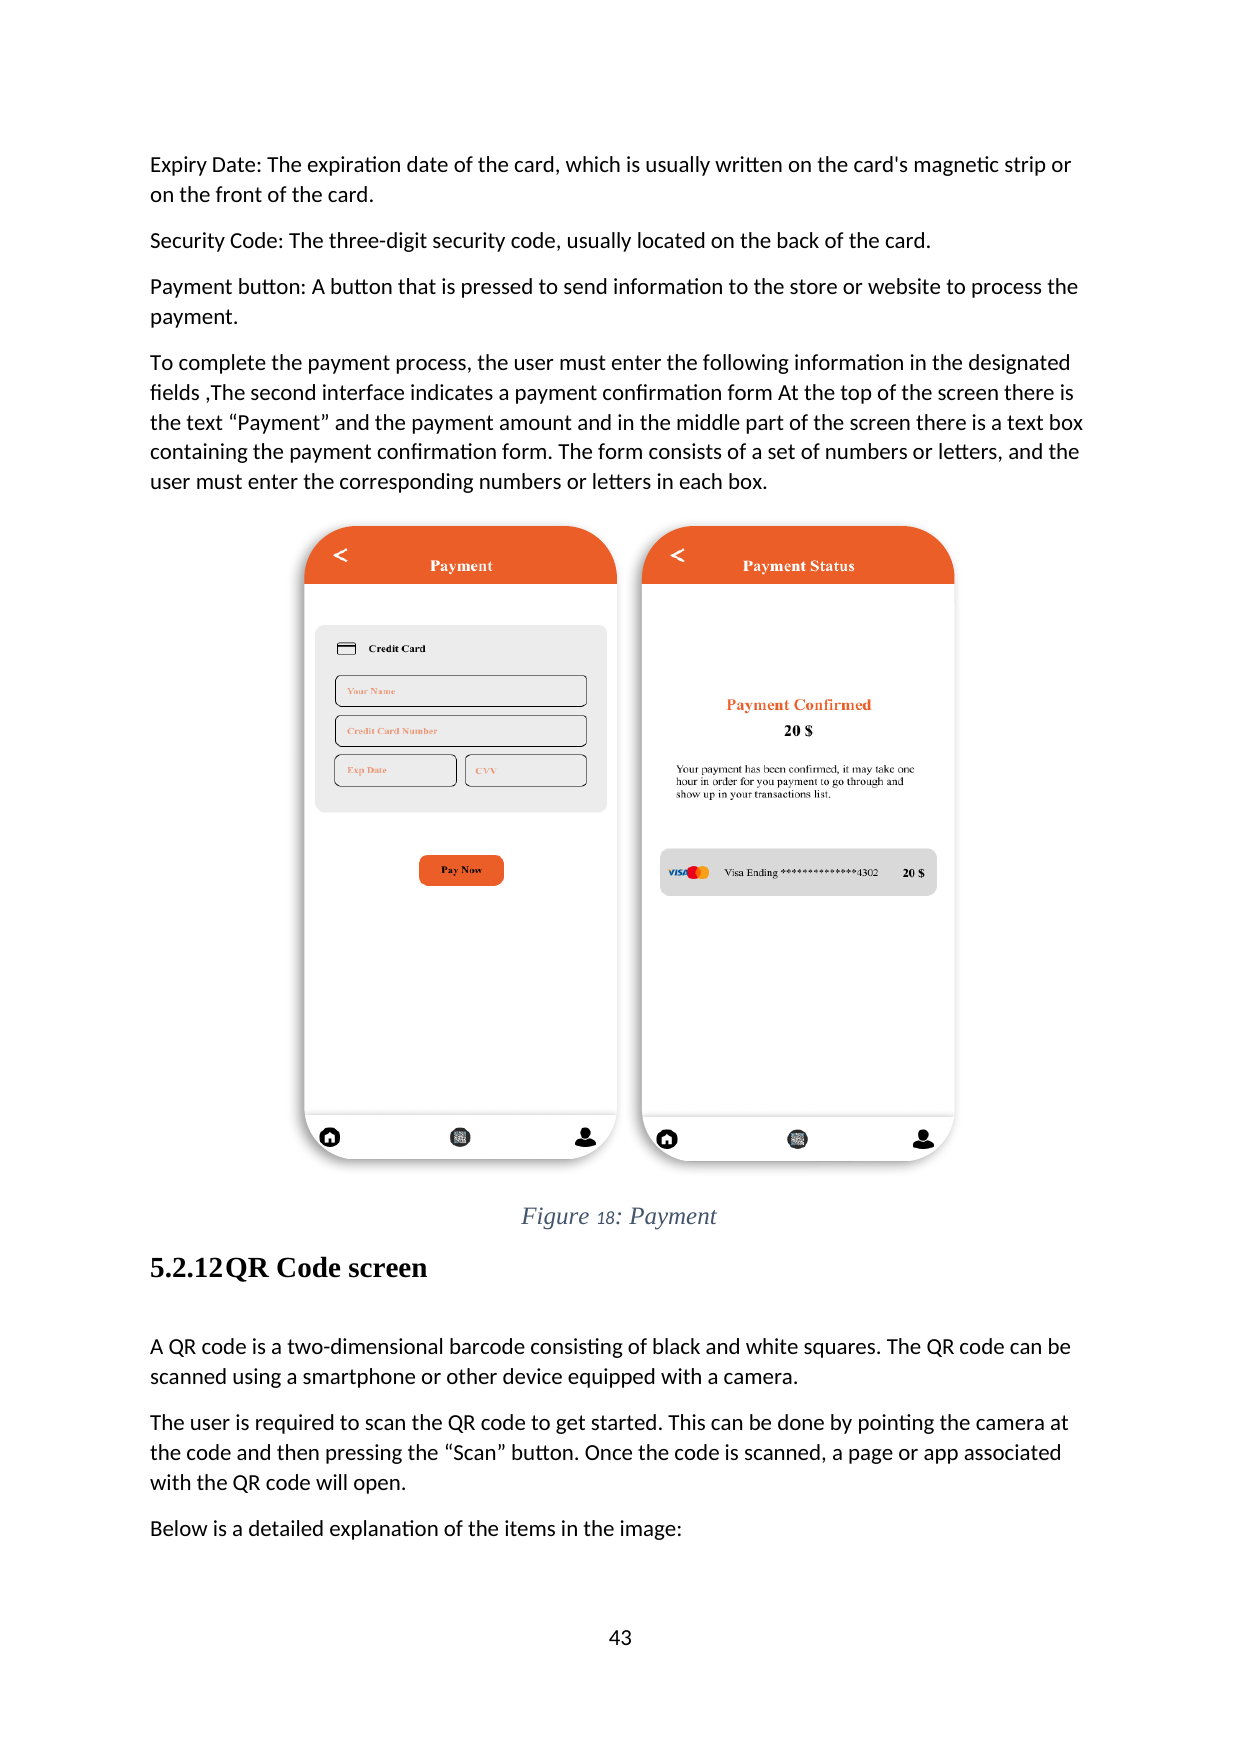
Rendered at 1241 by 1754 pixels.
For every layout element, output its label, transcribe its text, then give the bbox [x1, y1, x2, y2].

list QR Code screen [150, 1250, 1090, 1284]
text To complete the payment process, the user must enter the following information in the designated fields ,The second interface indicates a payment confirmation form At the top of the screen there is the text “Payment” and the payment amount and in the middle part of the screen there is a text box containing the payment confirmation form. The form consists of a set of numbers or letters, and the user must enter the corresponding numbers or letters in each box. [150, 348, 1090, 495]
text Expiry Date: The expiration date of the card, which is usually written on the card's magnetic strip or on the front of the card. [150, 150, 1090, 208]
text Security Code: The three-digit security code, usually located on the back of the card. [150, 226, 1090, 254]
picture [304, 526, 617, 1160]
text Payment button: A button that is pressed to send information to the store or website to process the payment. [150, 272, 1090, 330]
text Figure 18: Payment [150, 1201, 1090, 1229]
text A QR code is a two-dimensional barcode consisting of black and white squares. The QR code can be scanned using a smartphone or other device equipped with a camera. [150, 1332, 1090, 1390]
picture [641, 526, 955, 1162]
text The user is required to scan the QR code to get started. This can be done by pointing the camera at the code and then pressing the “Scan” button. Once the code is scanned, a page or app associated with the QR code will open. [150, 1408, 1090, 1496]
text Below is a detailed explanation of the items in the image: [150, 1514, 1090, 1542]
